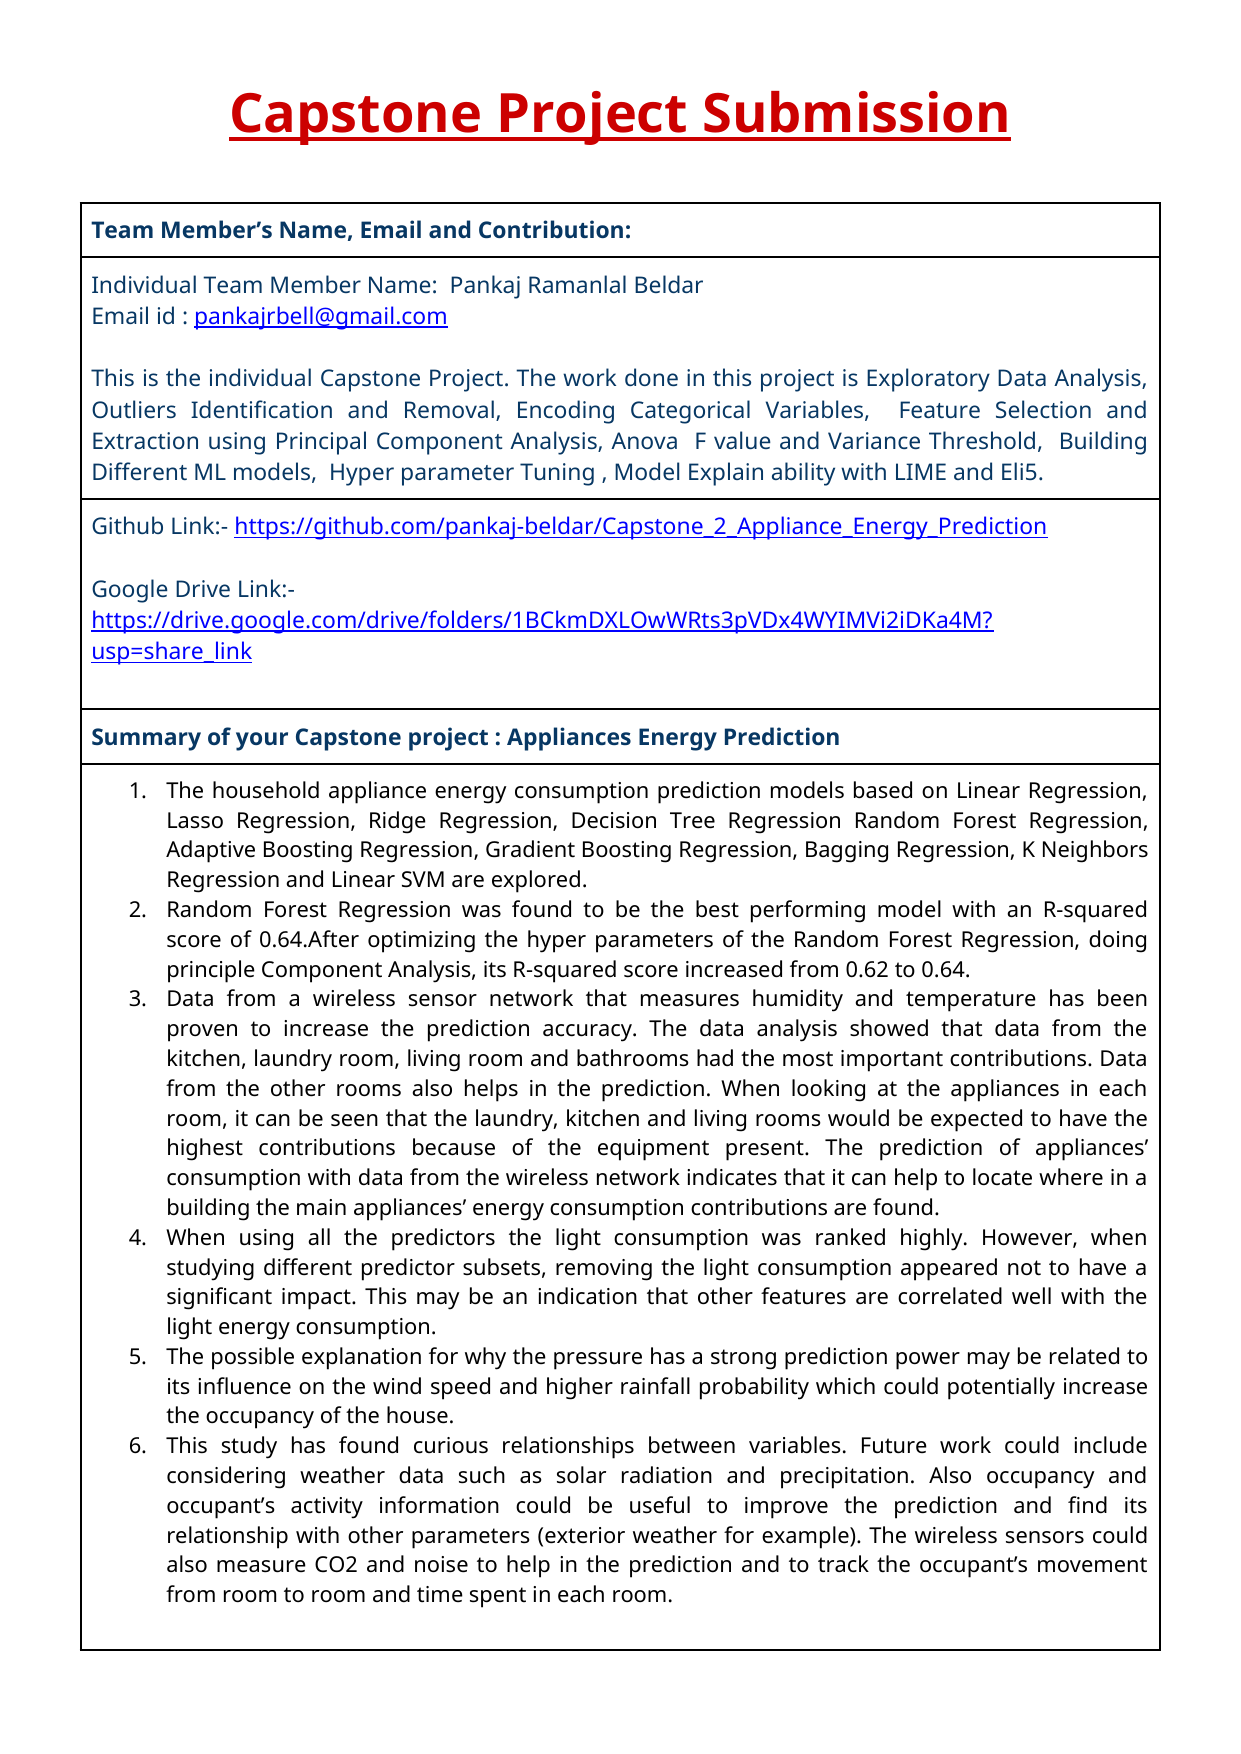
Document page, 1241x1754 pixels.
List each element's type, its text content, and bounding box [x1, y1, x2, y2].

title Capstone Project Submission [75, 75, 1165, 149]
table_cell Individual Team Member Name: Pankaj Ramanlal Beldar Email id : pankajrbell@gmail.com This is the individual Capstone Project. The work done in this project is Exploratory Data Analysis, Outliers Identification and Removal, Encoding Categorical Variables, Feature Selection and Extraction using Principal Component Analysis, Anova F value and Variance Threshold, Building Different ML models, Hyper parameter Tuning , Model Explain ability with LIME and Eli5. [82, 258, 1159, 498]
table_cell Github Link:- https://github.com/pankaj-beldar/Capstone_2_Appliance_Energy_Prediction Google Drive Link:- https://drive.google.com/drive/folders/1BCkmDXLOwWRts3pVDx4WYIMVi2iDKa4M?usp=share_link [82, 500, 1159, 708]
table_header Team Member’s Name, Email and Contribution: [82, 204, 1159, 256]
table_cell Summary of your Capstone project : Appliances Energy Prediction [82, 710, 1159, 762]
table_cell The household appliance energy consumption prediction models based on Linear Regression, Lasso Regression, Ridge Regression, Decision Tree Regression Random Forest Regression, Adaptive Boosting Regression, Gradient Boosting Regression, Bagging Regression, K Neighbors Regression and Linear SVM are explored. Random Forest Regression was found to be the best performing model with an R-squared score of 0.64.After optimizing the hyper parameters of the Random Forest Regression, doing principle Component Analysis, its R-squared score increased from 0.62 to 0.64. Data from a wireless sensor network that measures humidity and temperature has been proven to increase the prediction accuracy. The data analysis showed that data from the kitchen, laundry room, living room and bathrooms had the most important contributions. Data from the other rooms also helps in the prediction. When looking at the appliances in each room, it can be seen that the laundry, kitchen and living rooms would be expected to have the highest contributions because of the equipment present. The prediction of appliances’ consumption with data from the wireless network indicates that it can help to locate where in a building the main appliances’ energy consumption contributions are found. When using all the predictors the light consumption was ranked highly. However, when studying different predictor subsets, removing the light consumption appeared not to have a significant impact. This may be an indication that other features are correlated well with the light energy consumption. The possible explanation for why the pressure has a strong prediction power may be related to its influence on the wind speed and higher rainfall probability which could potentially increase the occupancy of the house. This study has found curious relationships between variables. Future work could include considering weather data such as solar radiation and precipitation. Also occupancy and occupant’s activity information could be useful to improve the prediction and find its relationship with other parameters (exterior weather for example). The wireless sensors could also measure CO2 and noise to help in the prediction and to track the occupant’s movement from room to room and time spent in each room. [82, 765, 1159, 1649]
